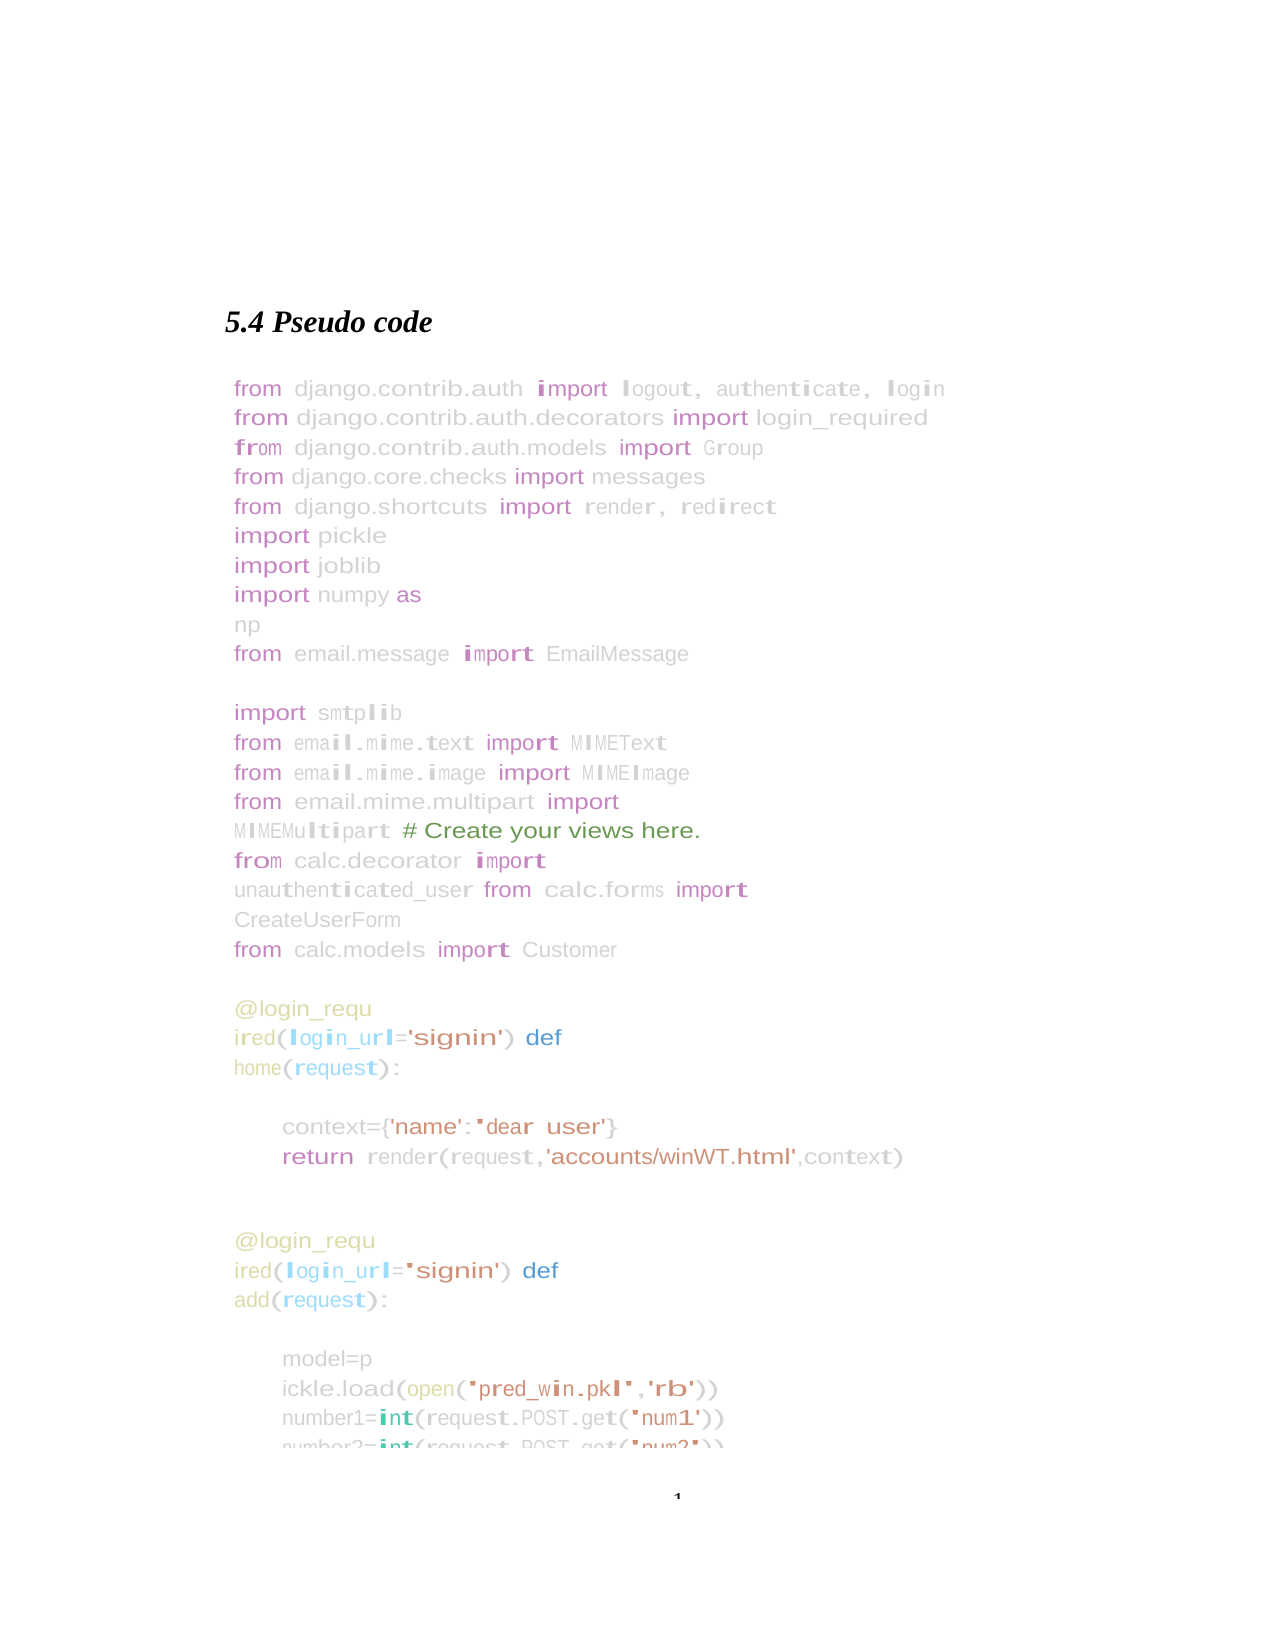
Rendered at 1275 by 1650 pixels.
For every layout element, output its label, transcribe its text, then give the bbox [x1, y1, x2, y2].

list Pseudo code [225, 303, 1173, 339]
